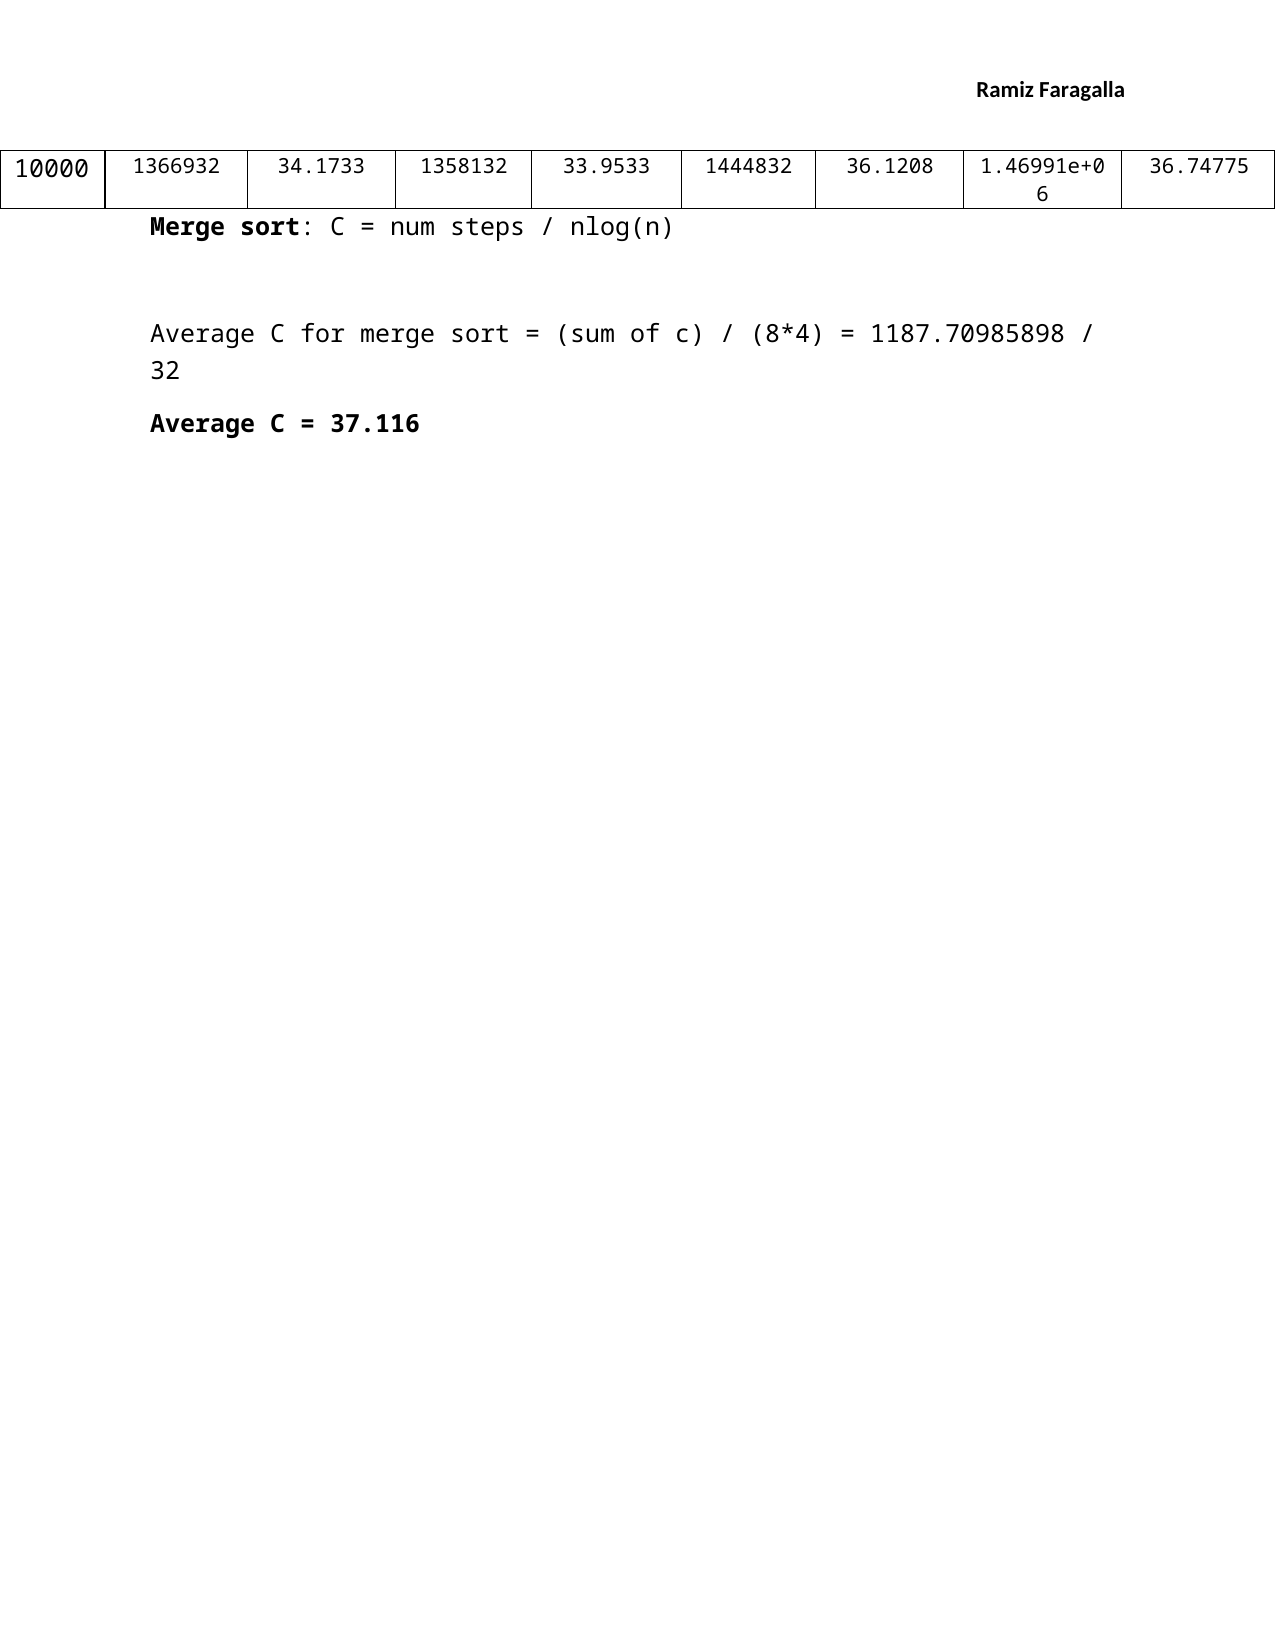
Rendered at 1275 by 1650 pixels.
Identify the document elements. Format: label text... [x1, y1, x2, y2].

text Average C for merge sort = (sum of c) / (8*4) = 1187.70985898 / 32 [150, 316, 1125, 387]
table_cell 1358132 [396, 151, 531, 208]
table_cell 36.1208 [816, 151, 963, 208]
table_cell 10000 [1, 151, 104, 208]
table_cell 33.9533 [532, 151, 681, 208]
table_cell 36.74775 [1122, 151, 1274, 208]
text Average C = 37.116 [150, 406, 1125, 440]
table_cell 1366932 [106, 151, 247, 208]
table_cell 1.46991e+06 [964, 151, 1121, 208]
table_cell 34.1733 [248, 151, 395, 208]
text Merge sort: C = num steps / nlog(n) [150, 209, 1125, 243]
table_cell 1444832 [682, 151, 815, 208]
